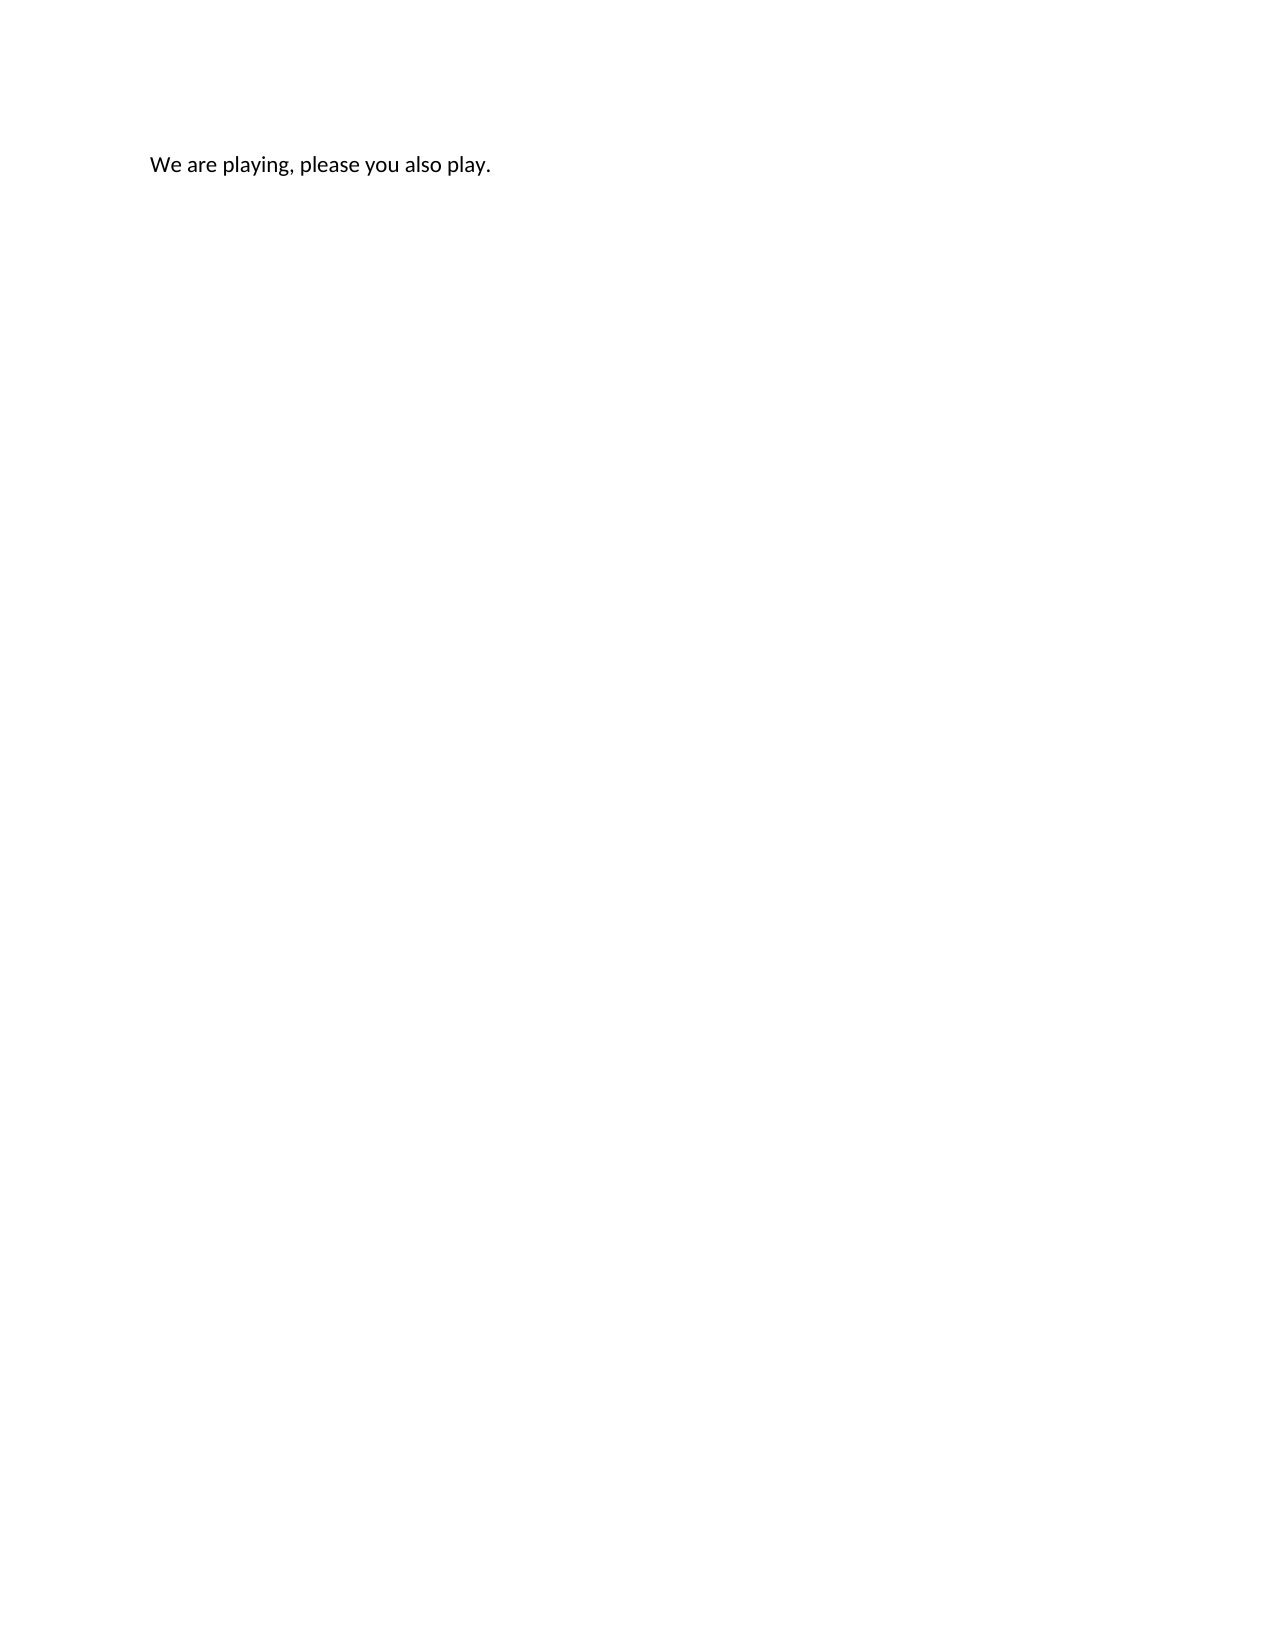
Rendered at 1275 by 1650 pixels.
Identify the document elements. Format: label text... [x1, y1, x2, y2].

text We are playing, please you also play. [150, 150, 1125, 178]
